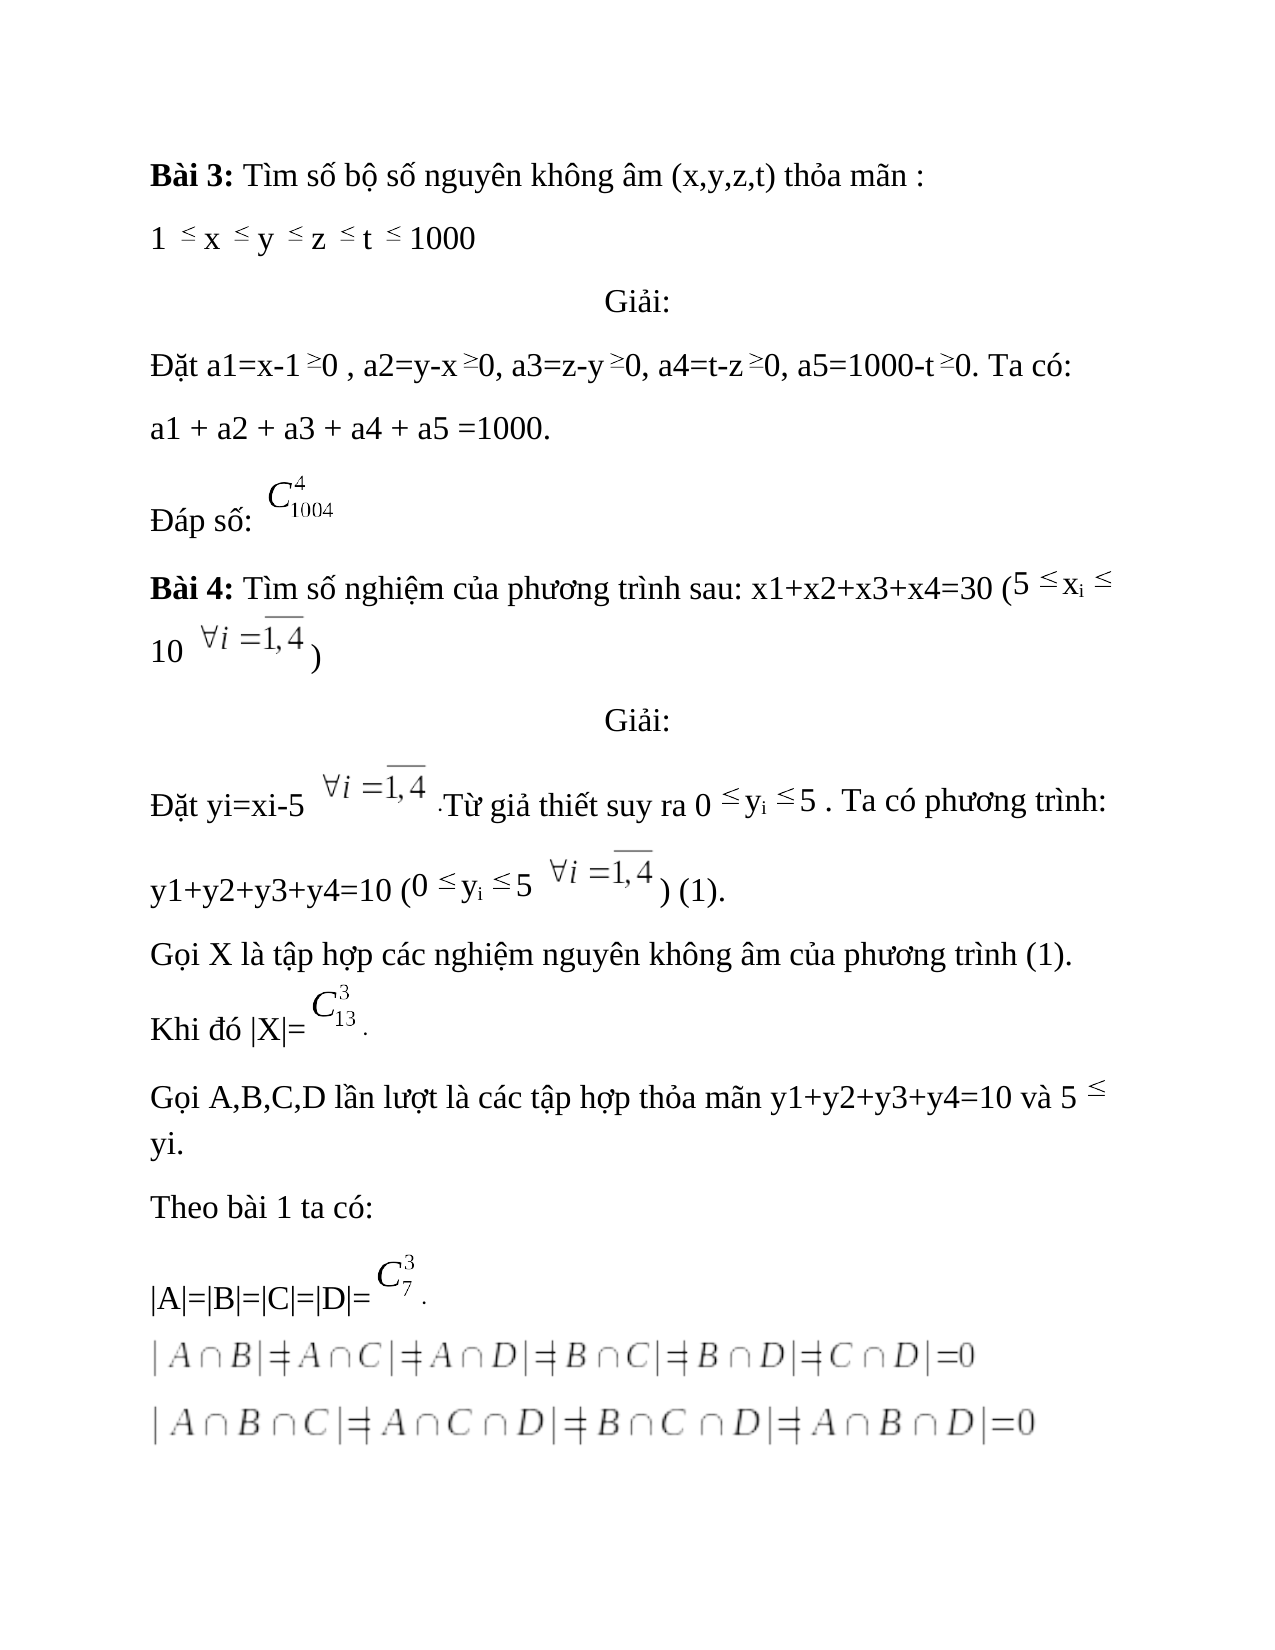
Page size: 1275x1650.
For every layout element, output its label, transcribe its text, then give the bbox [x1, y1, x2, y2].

text Gọi A,B,C,D lần lượt là các tập hợp thỏa mãn y1+y2+y3+y4=10 và 5yi. [150, 1067, 1125, 1162]
text 1 x y z t 1000 [150, 213, 1125, 257]
text Đáp số: [150, 467, 1125, 538]
text Đặt yi=xi-5 .Từ giả thiết suy ra 0yi5 . Ta có phương trình: [150, 758, 1125, 823]
text y1+y2+y3+y4=10 (0yi5 ) (1). [150, 844, 1125, 909]
text Bài 3: Tìm số bộ số nguyên không âm (x,y,z,t) thỏa mãn : [150, 150, 1125, 193]
text a1 + a2 + a3 + a4 + a5 =1000. [150, 403, 1125, 447]
text Gọi X là tập hợp các nghiệm nguyên không âm của phương trình (1). Khi đó |X|=. [150, 929, 1125, 1047]
text Giải: [150, 277, 1125, 320]
text Bài 4: Tìm số nghiệm của phương trình sau: x1+x2+x3+x4=30 (5xi10 ) [150, 558, 1125, 675]
text Giải: [150, 695, 1125, 738]
text |A|=|B|=|C|=|D|=. [150, 1245, 1125, 1317]
text Theo bài 1 ta có: [150, 1182, 1125, 1225]
text Đặt a1=x-10 , a2=y-x0, a3=z-y0, a4=t-z0, a5=1000-t0. Ta có: [150, 340, 1125, 383]
